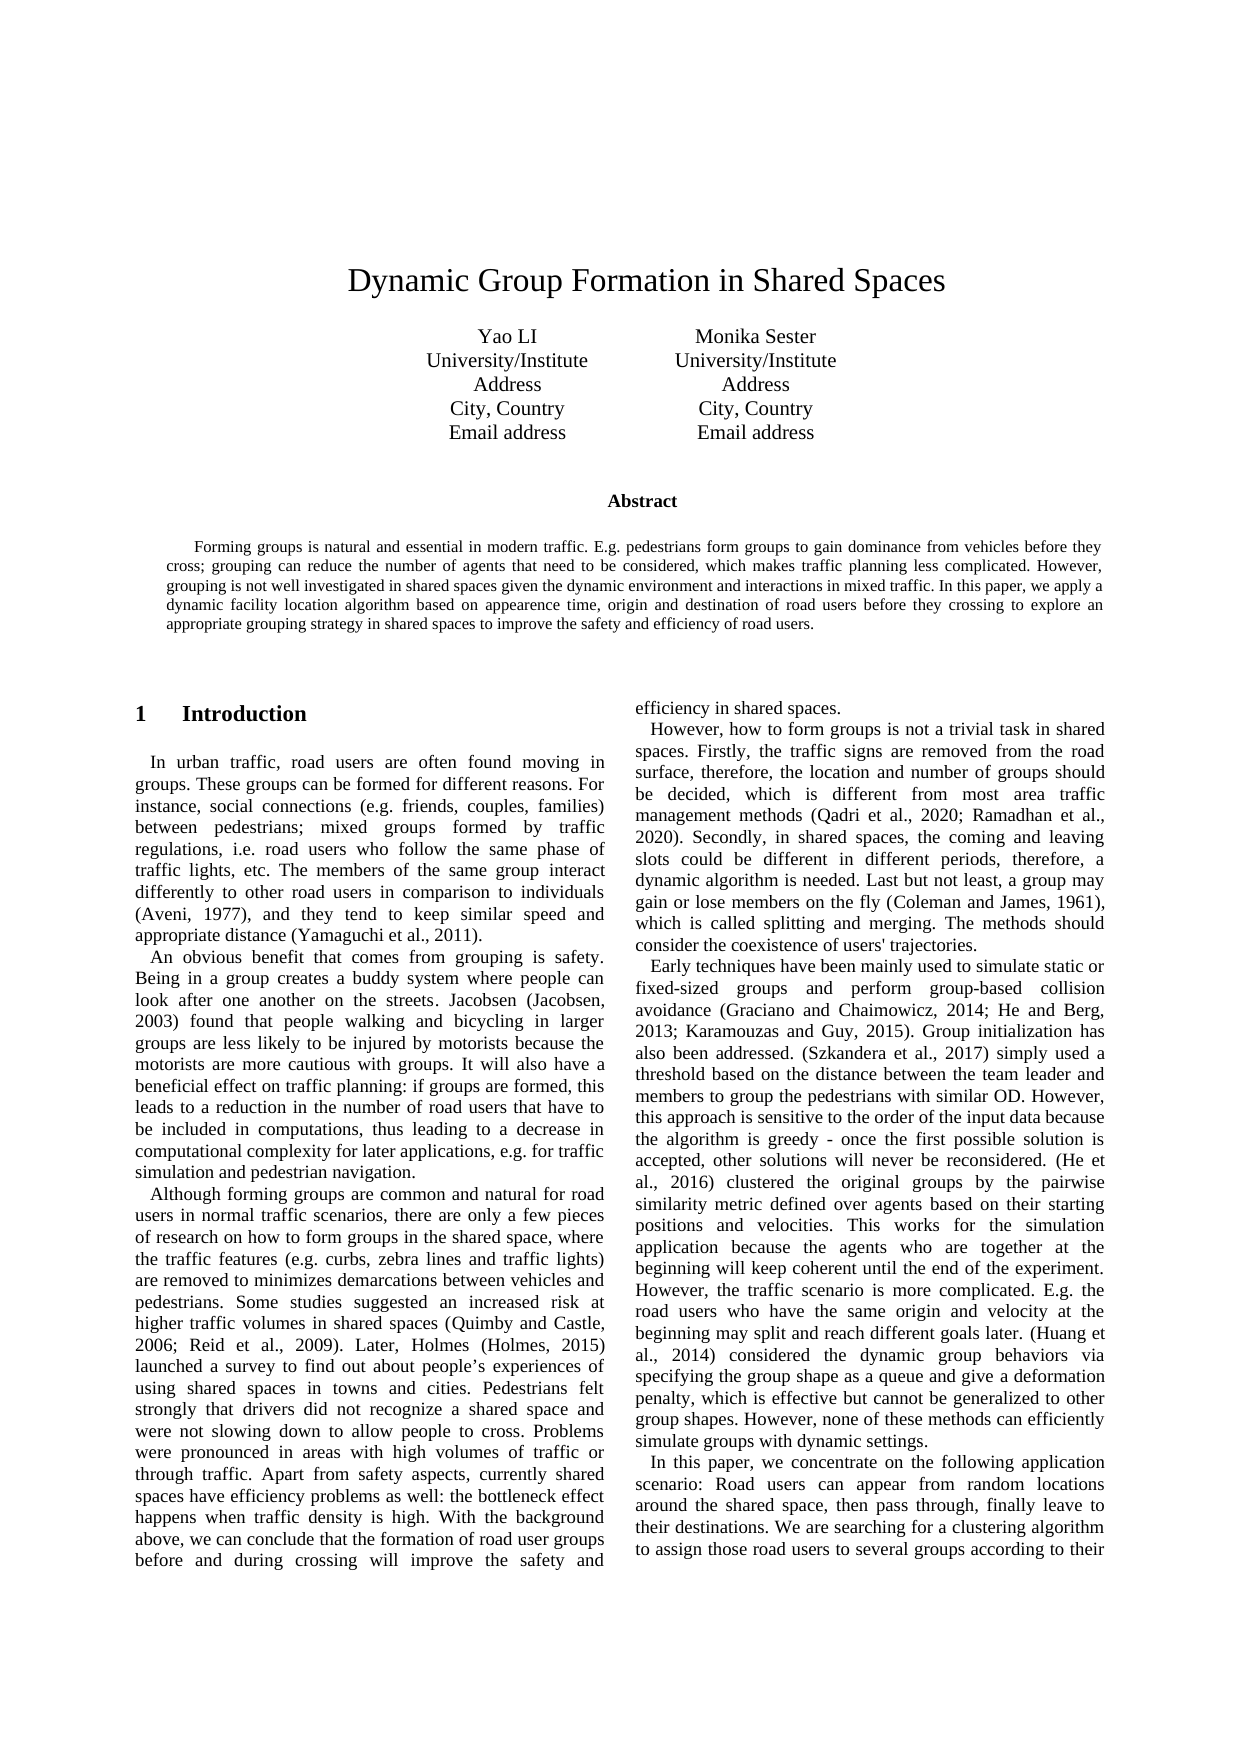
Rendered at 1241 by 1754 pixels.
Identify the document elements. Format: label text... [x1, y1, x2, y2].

text Introduction [135, 696, 605, 727]
text An obvious benefit that comes from grouping is safety. Being in a group creates a buddy system where people can look after one another on the streets. Jacobsen (Jacobsen, 2003) found that people walking and bicycling in larger groups are less likely to be injured by motorists because the motorists are more cautious with groups. It will also have a beneficial effect on traffic planning: if groups are formed, this leads to a reduction in the number of road users that have to be included in computations, thus leading to a decrease in computational complexity for later applications, e.g. for traffic simulation and pedestrian navigation. [135, 946, 605, 1183]
text Although forming groups are common and natural for road users in normal traffic scenarios, there are only a few pieces of research on how to form groups in the shared space, where the traffic features (e.g. curbs, zebra lines and traffic lights) are removed to minimizes demarcations between vehicles and pedestrians. Some studies suggested an increased risk at higher traffic volumes in shared spaces (Quimby and Castle, 2006; Reid et al., 2009). Later, Holmes (Holmes, 2015) launched a survey to find out about people’s experiences of using shared spaces in towns and cities. Pedestrians felt strongly that drivers did not recognize a shared space and were not slowing down to allow people to cross. Problems were pronounced in areas with high volumes of traffic or through traffic. Apart from safety aspects, currently shared spaces have efficiency problems as well: the bottleneck effect happens when traffic density is high. With the background above, we can conclude that the formation of road user groups before and during crossing will improve the safety and efficiency in shared spaces. [135, 1183, 605, 1571]
text Early techniques have been mainly used to simulate static or fixed-sized groups and perform group-based collision avoidance (Graciano and Chaimowicz, 2014; He and Berg, 2013; Karamouzas and Guy, 2015). Group initialization has also been addressed. (Szkandera et al., 2017) simply used a threshold based on the distance between the team leader and members to group the pedestrians with similar OD. However, this approach is sensitive to the order of the input data because the algorithm is greedy - once the first possible solution is accepted, other solutions will never be reconsidered. (He et al., 2016) clustered the original groups by the pairwise similarity metric defined over agents based on their starting positions and velocities. This works for the simulation application because the agents who are together at the beginning will keep coherent until the end of the experiment. However, the traffic scenario is more complicated. E.g. the road users who have the same origin and velocity at the beginning may split and reach different goals later. (Huang et al., 2014) considered the dynamic group behaviors via specifying the group shape as a queue and give a deformation penalty, which is effective but cannot be generalized to other group shapes. However, none of these methods can efficiently simulate groups with dynamic settings. [635, 955, 1105, 1451]
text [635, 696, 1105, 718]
text However, how to form groups is not a trivial task in shared spaces. Firstly, the traffic signs are removed from the road surface, therefore, the location and number of groups should be decided, which is different from most area traffic management methods (Qadri et al., 2020; Ramadhan et al., 2020). Secondly, in shared spaces, the coming and leaving slots could be different in different periods, therefore, a dynamic algorithm is needed. Last but not least, a group may gain or lose members on the fly (Coleman and James, 1961), which is called splitting and merging. The methods should consider the coexistence of users' trajectories. [635, 718, 1105, 955]
text In urban traffic, road users are often found moving in groups. These groups can be formed for different reasons. For instance, social connections (e.g. friends, couples, families) between pedestrians; mixed groups formed by traffic regulations, i.e. road users who follow the same phase of traffic lights, etc. The members of the same group interact differently to other road users in comparison to individuals (Aveni, 1977), and they tend to keep similar speed and appropriate distance (Yamaguchi et al., 2011). [135, 751, 605, 946]
